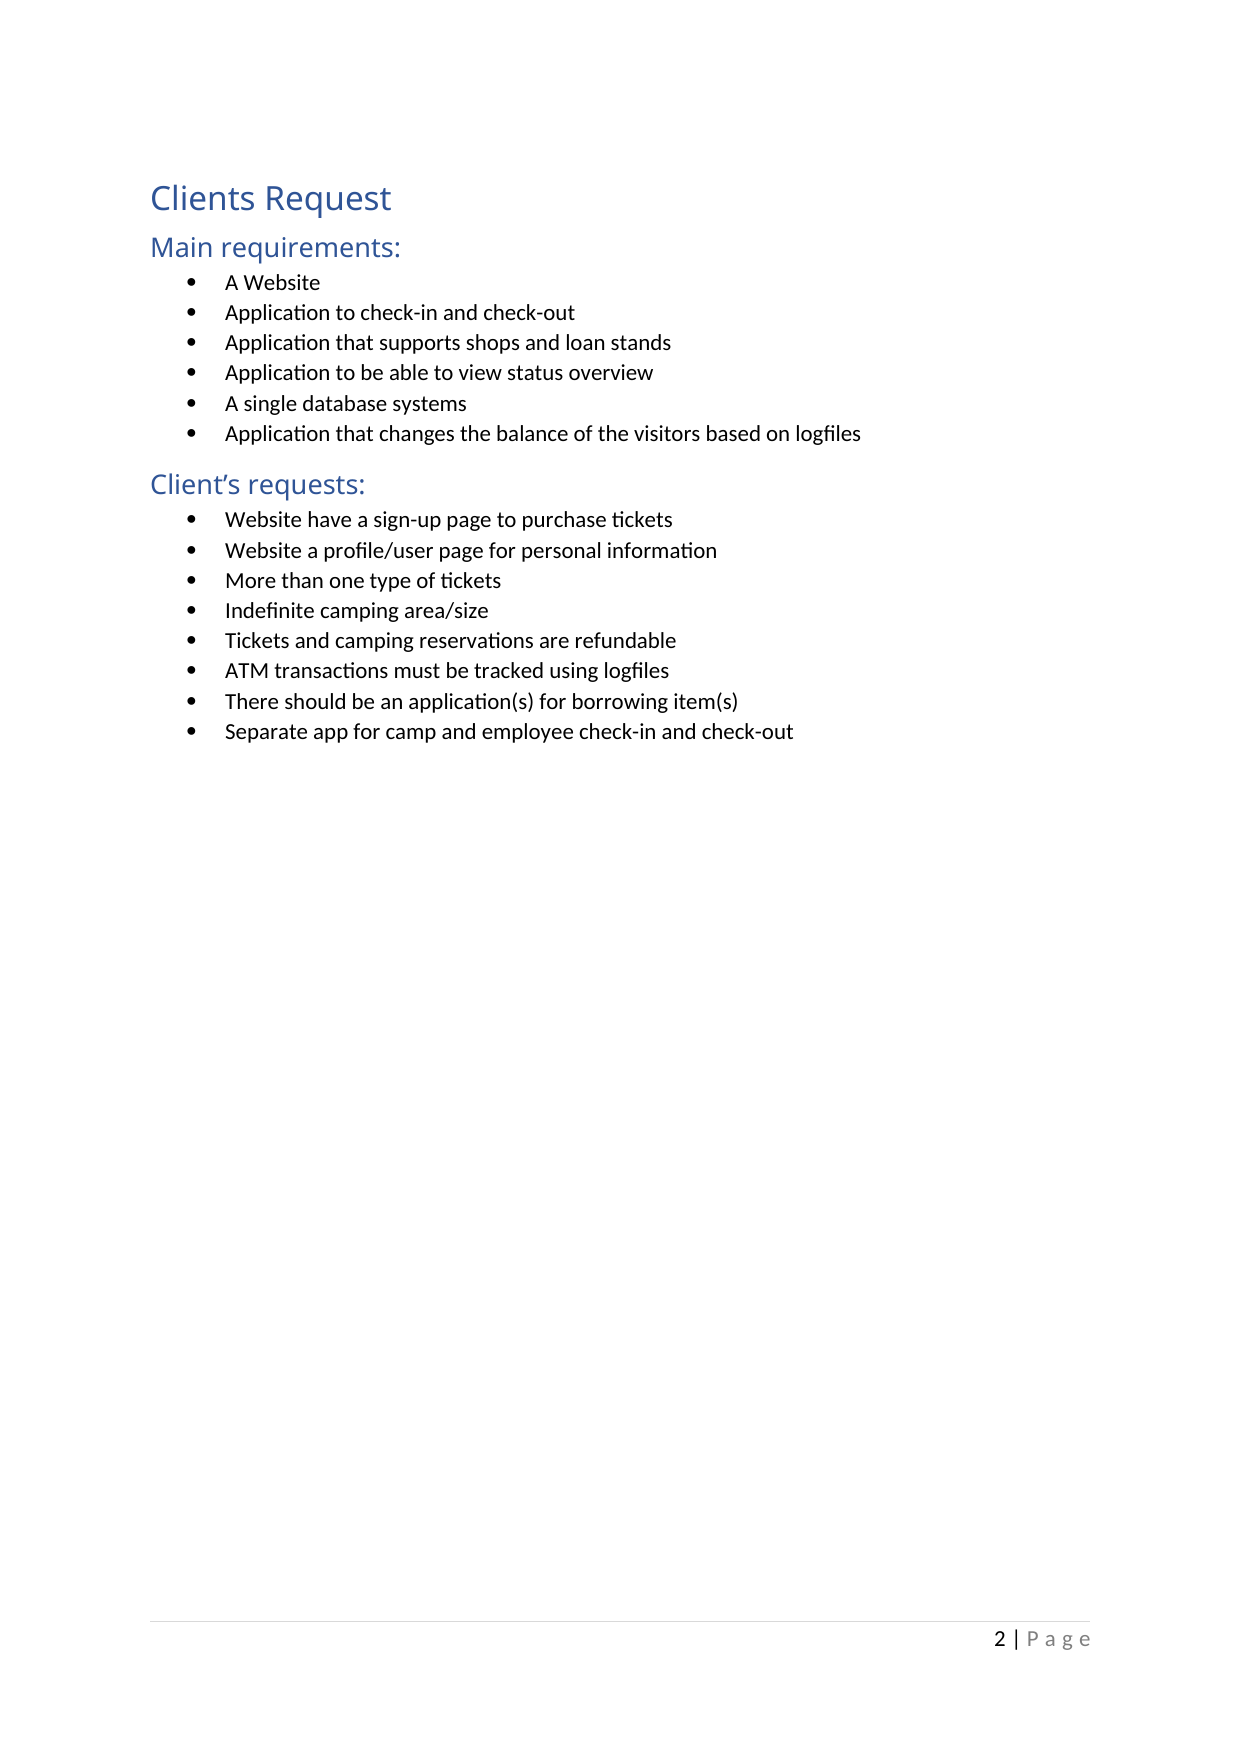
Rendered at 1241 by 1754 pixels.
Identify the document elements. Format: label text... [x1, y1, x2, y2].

list Tickets and camping reservations are refundable [187, 626, 1090, 654]
list A Website [187, 268, 1090, 296]
list Application that supports shops and loan stands [187, 328, 1090, 356]
subtitle Clients Request [150, 175, 1090, 220]
list There should be an application(s) for borrowing item(s) [187, 687, 1090, 715]
list Website have a sign-up page to purchase tickets [187, 506, 1090, 534]
subtitle Client’s requests: [150, 466, 1090, 503]
list Website a profile/user page for personal information [187, 536, 1090, 564]
list Application to be able to view status overview [187, 358, 1090, 387]
list Application that changes the balance of the visitors based on logfiles [187, 419, 1090, 447]
list More than one type of tickets [187, 566, 1090, 594]
list Application to check-in and check-out [187, 298, 1090, 326]
list ATM transactions must be tracked using logfiles [187, 657, 1090, 685]
subtitle Main requirements: [150, 228, 1090, 265]
list Separate app for camp and employee check-in and check-out [187, 717, 1090, 745]
list A single database systems [187, 389, 1090, 417]
list Indefinite camping area/size [187, 596, 1090, 624]
